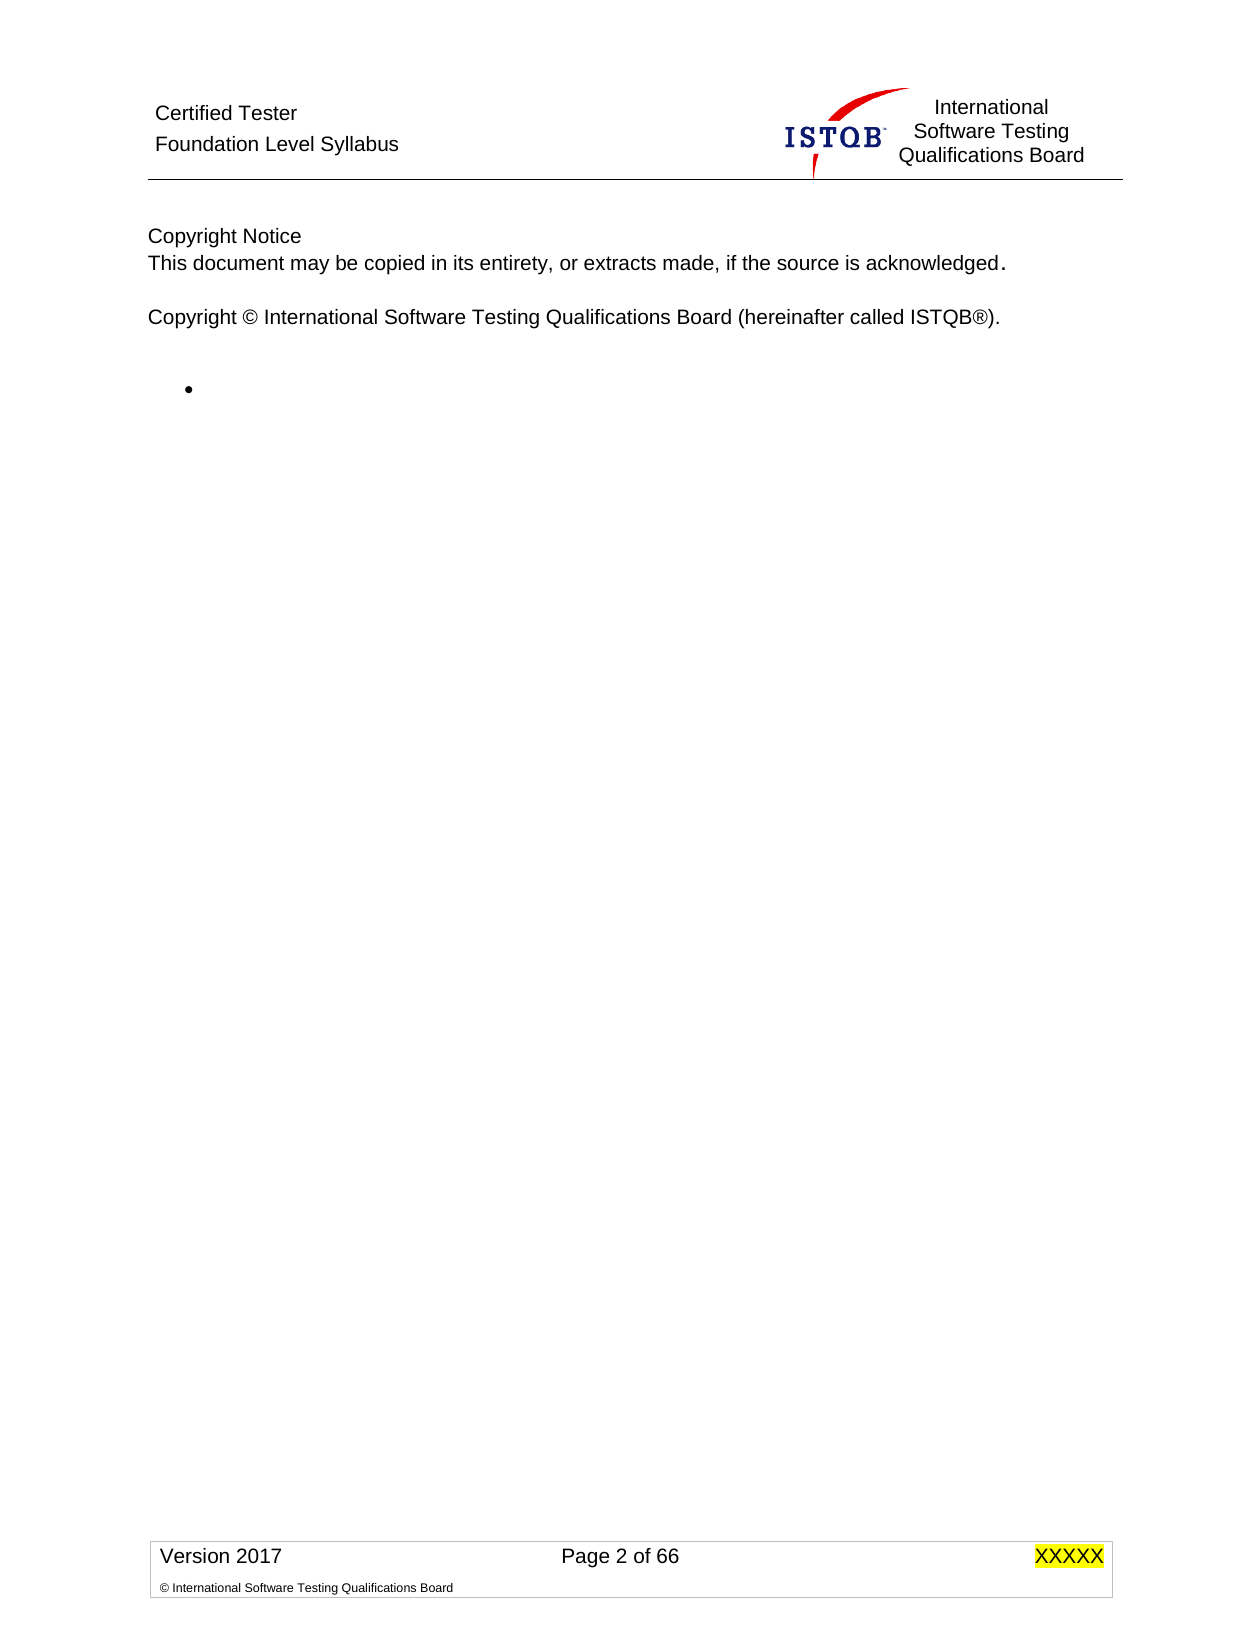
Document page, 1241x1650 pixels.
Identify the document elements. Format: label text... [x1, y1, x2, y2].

text Copyright © International Software Testing Qualifications Board (hereinafter called ISTQB®). [148, 305, 1092, 329]
text Copyright Notice [148, 223, 1092, 247]
text This document may be copied in its entirety, or extracts made, if the source is acknowledged. [148, 247, 1092, 276]
picture [785, 88, 912, 179]
picture [901, 149, 911, 161]
